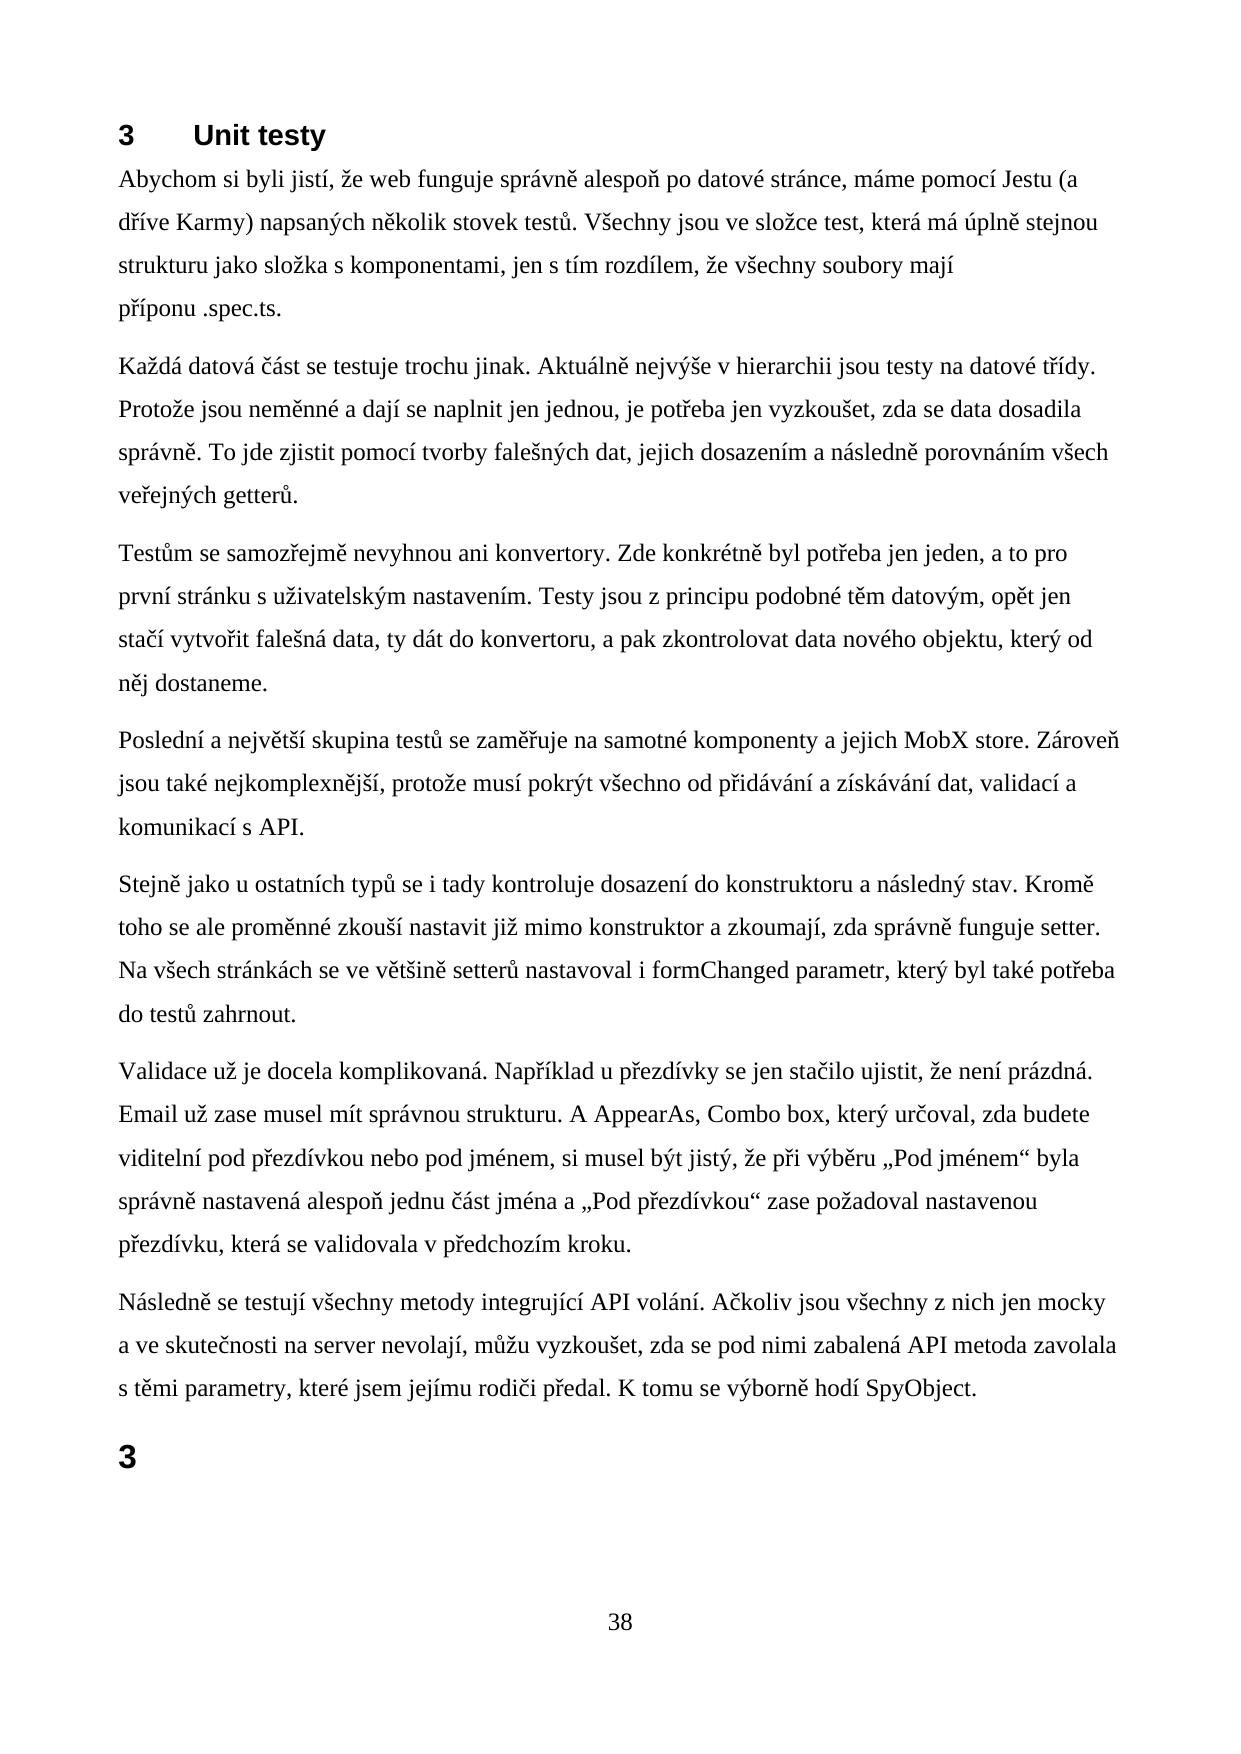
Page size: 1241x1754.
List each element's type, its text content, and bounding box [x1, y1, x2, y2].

text Validace už je docela komplikovaná. Například u přezdívky se jen stačilo ujistit, že není prázdná. Email už zase musel mít správnou strukturu. A AppearAs, Combo box, který určoval, zda budete viditelní pod přezdívkou nebo pod jménem, si musel být jistý, že při výběru „Pod jménem“ byla správně nastavená alespoň jednu část jména a „Pod přezdívkou“ zase požadoval nastavenou přezdívku, která se validovala v předchozím kroku. [118, 1056, 1122, 1258]
text Testům se samozřejmě nevyhnou ani konvertory. Zde konkrétně byl potřeba jen jeden, a to pro první stránku s uživatelským nastavením. Testy jsou z principu podobné těm datovým, opět jen stačí vytvořit falešná data, ty dát do konvertoru, a pak zkontrolovat data nového objektu, který od něj dostaneme. [118, 538, 1122, 696]
text Abychom si byli jistí, že web funguje správně alespoň po datové stránce, máme pomocí Jestu (a dříve Karmy) napsaných několik stovek testů. Všechny jsou ve složce test, která má úplně stejnou strukturu jako složka s komponentami, jen s tím rozdílem, že všechny soubory mají příponu .spec.ts. [118, 164, 1122, 322]
text Následně se testují všechny metody integrující API volání. Ačkoliv jsou všechny z nich jen mocky a ve skutečnosti na server nevolají, můžu vyzkoušet, zda se pod nimi zabalená API metoda zavolala s těmi parametry, které jsem jejímu rodiči předal. K tomu se výborně hodí SpyObject. [118, 1287, 1122, 1402]
text Poslední a největší skupina testů se zaměřuje na samotné komponenty a jejich MobX store. Zároveň jsou také nejkomplexnější, protože musí pokrýt všechno od přidávání a získávání dat, validací a komunikací s API. [118, 725, 1122, 840]
text Stejně jako u ostatních typů se i tady kontroluje dosazení do konstruktoru a následný stav. Kromě toho se ale proměnné zkouší nastavit již mimo konstruktor a zkoumají, zda správně funguje setter. Na všech stránkách se ve většině setterů nastavoval i formChanged parametr, který byl také potřeba do testů zahrnout. [118, 869, 1122, 1027]
subtitle Unit testy [118, 118, 1122, 152]
text Každá datová část se testuje trochu jinak. Aktuálně nejvýše v hierarchii jsou testy na datové třídy. Protože jsou neměnné a dají se naplnit jen jednou, je potřeba jen vyzkoušet, zda se data dosadila správně. To jde zjistit pomocí tvorby falešných dat, jejich dosazením a následně porovnáním všech veřejných getterů. [118, 351, 1122, 509]
